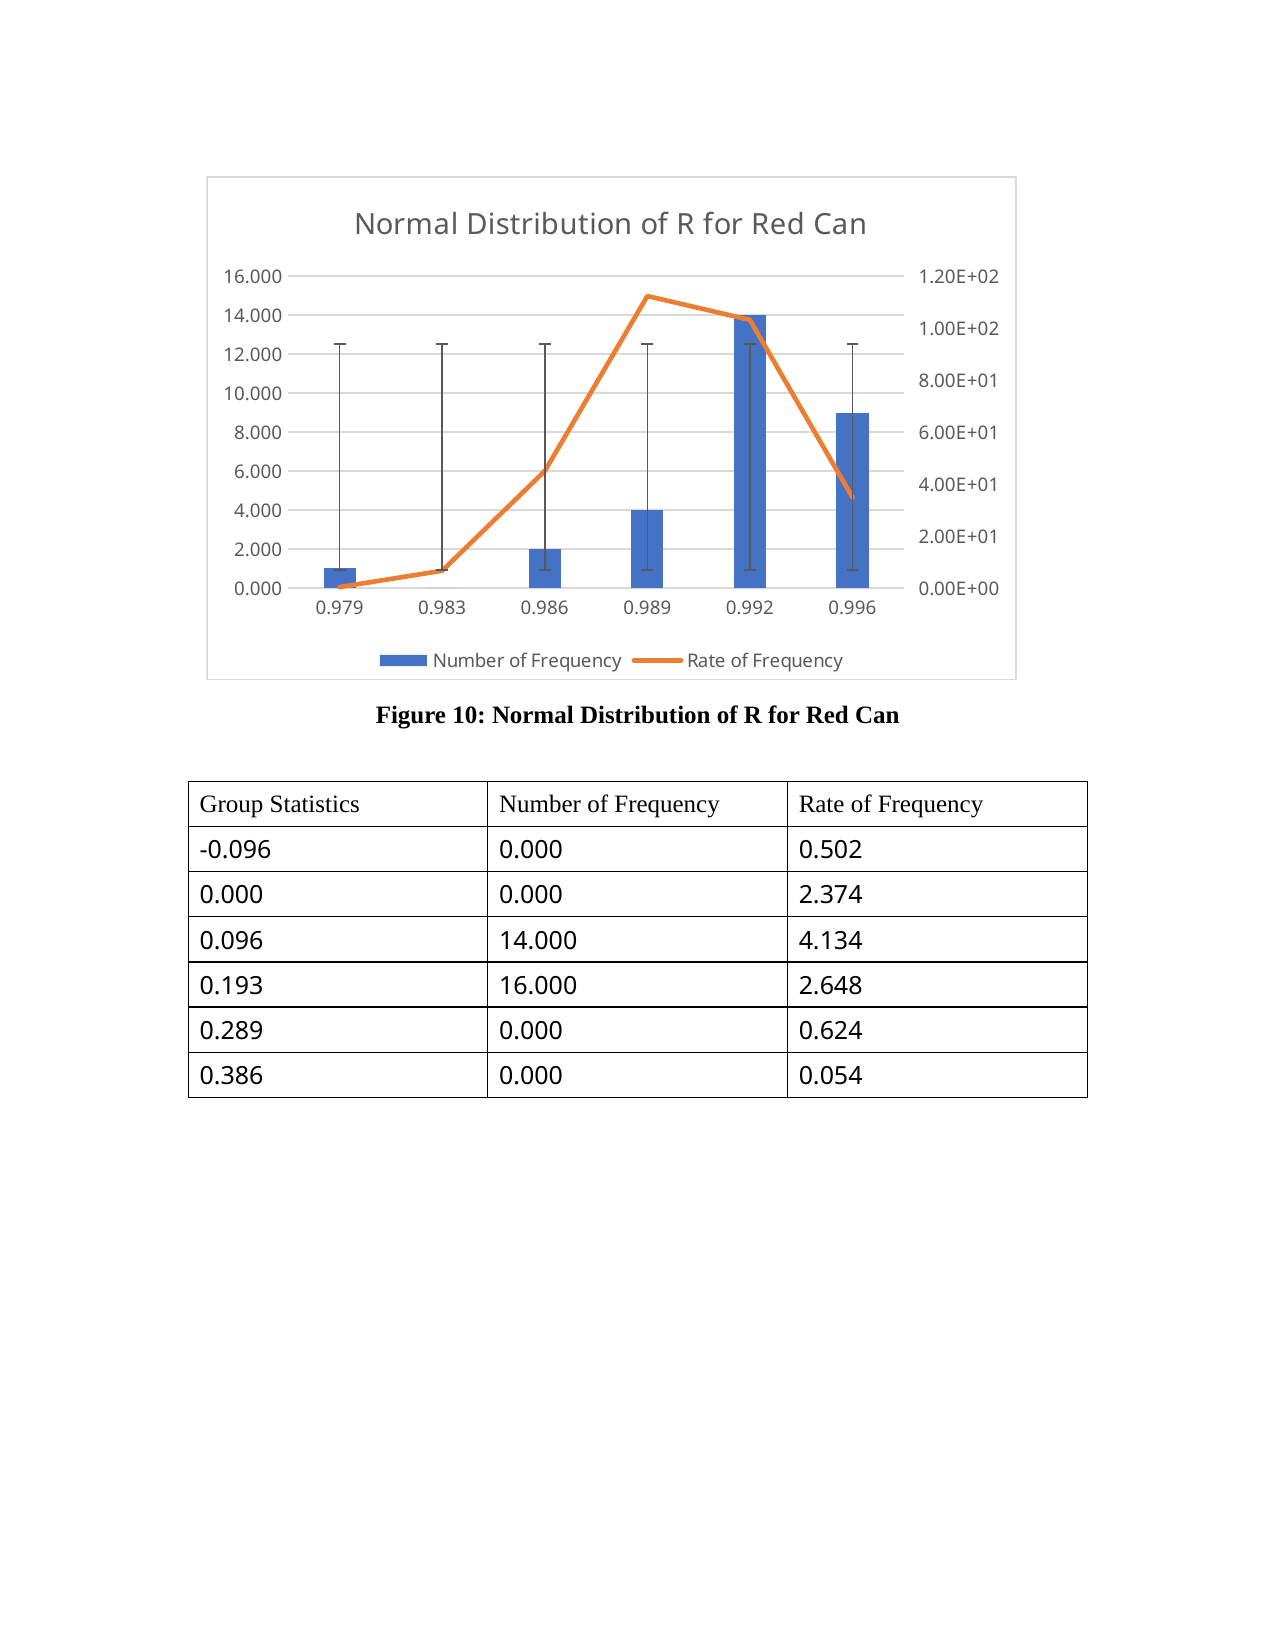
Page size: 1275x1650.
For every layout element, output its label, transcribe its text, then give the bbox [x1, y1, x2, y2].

table_cell 16.000 [488, 963, 787, 1006]
table_cell 14.000 [488, 917, 787, 961]
table_cell 0.096 [189, 917, 487, 961]
table_cell 0.502 [788, 827, 1087, 871]
table_cell 2.374 [788, 872, 1087, 916]
table_cell 0.000 [488, 1008, 787, 1052]
table_header Number of Frequency [488, 782, 787, 826]
text Figure 10: Normal Distribution of R for Red Can [187, 693, 1087, 737]
table_header Rate of Frequency [788, 782, 1087, 826]
table_cell 2.648 [788, 963, 1087, 1006]
table_cell 0.000 [488, 872, 787, 916]
table_cell -0.096 [189, 827, 487, 871]
table_header Group Statistics [189, 782, 487, 826]
table_cell 0.386 [189, 1053, 487, 1097]
table_cell 4.134 [788, 917, 1087, 961]
table_cell 0.054 [788, 1053, 1087, 1097]
table_cell 0.193 [189, 963, 487, 1006]
table_cell 0.289 [189, 1008, 487, 1052]
table_cell 0.624 [788, 1008, 1087, 1052]
table_cell 0.000 [189, 872, 487, 916]
table_cell 0.000 [488, 827, 787, 871]
table_cell 0.000 [488, 1053, 787, 1097]
